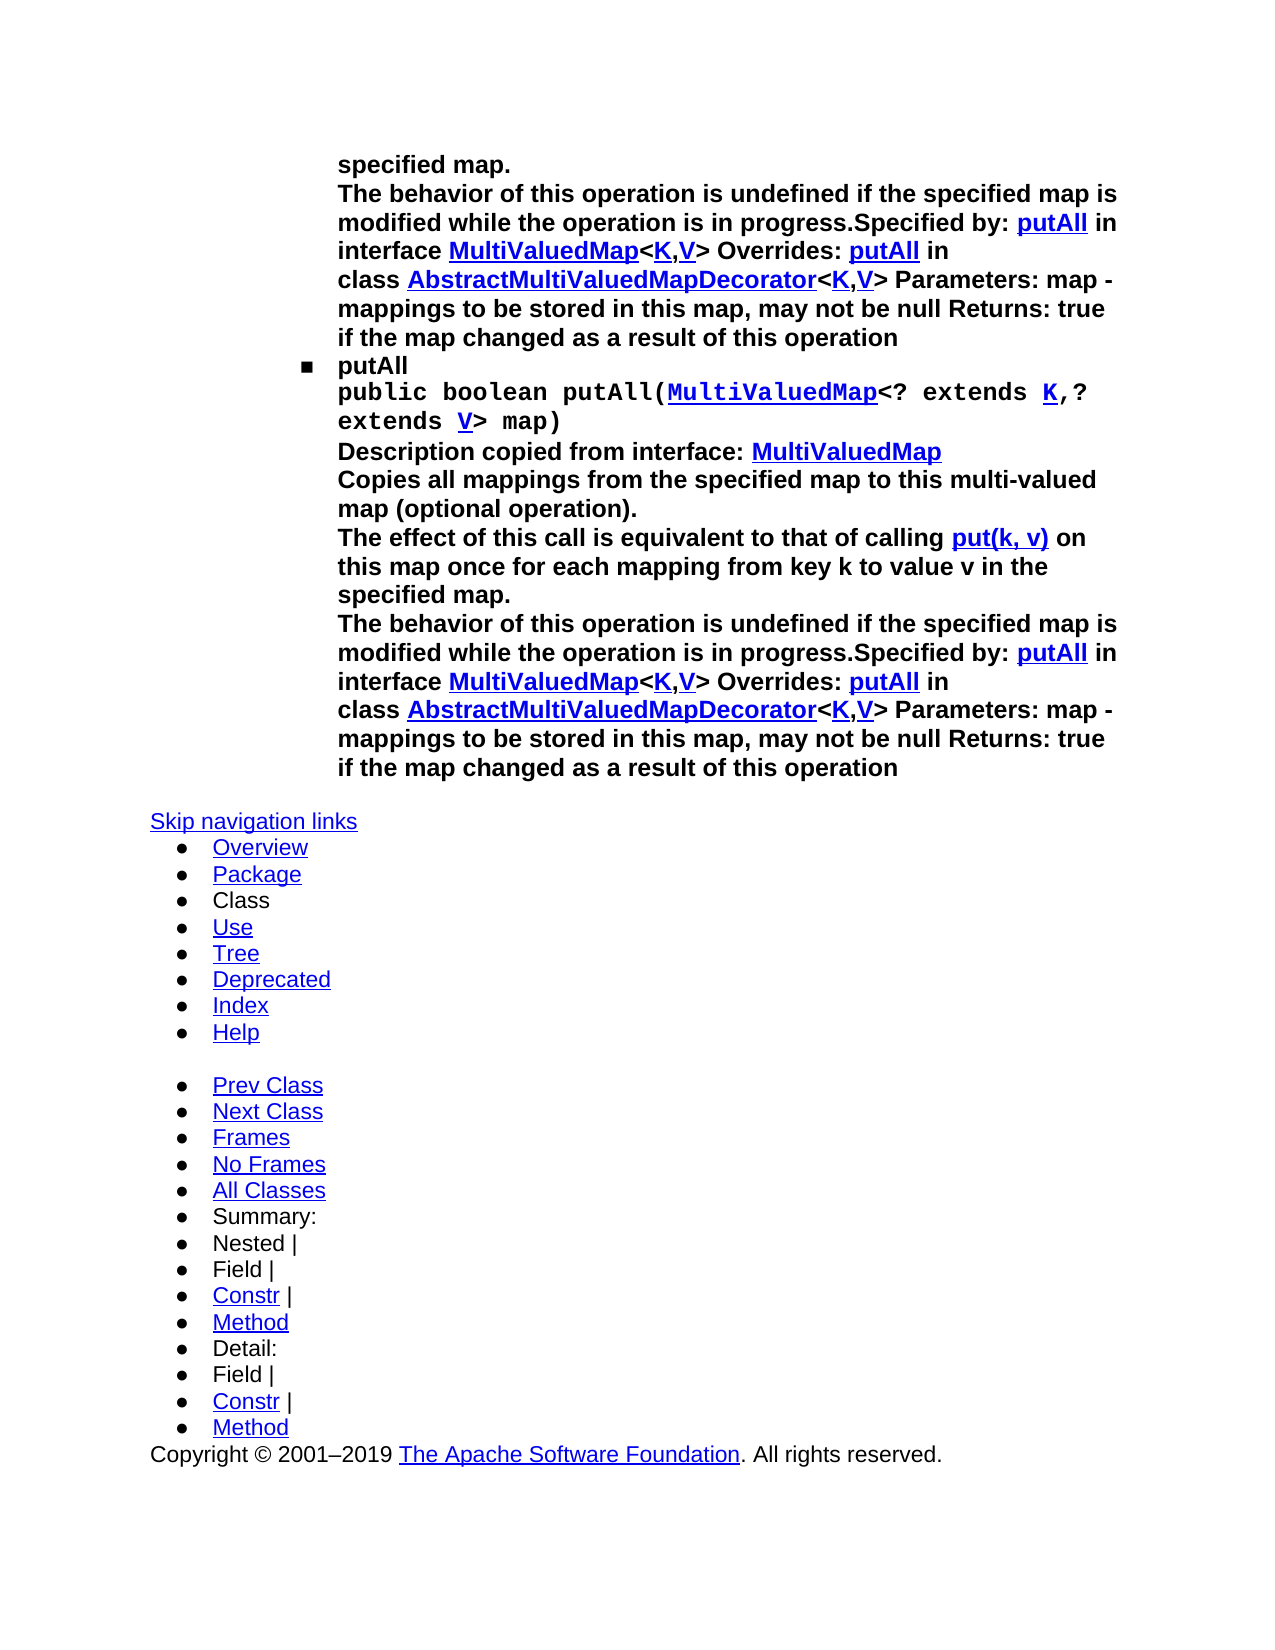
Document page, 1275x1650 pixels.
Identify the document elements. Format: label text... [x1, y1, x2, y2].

subtitle putAll public boolean putAll(MultiValuedMap<? extends K,? extends V> map) Description copied from interface: MultiValuedMap Copies all mappings from the specified map to this multi-valued map (optional operation). The effect of this call is equivalent to that of calling put(k, v) on this map once for each mapping from key k to value v in the specified map. The behavior of this operation is undefined if the specified map is modified while the operation is in progress.Specified by: putAll in interface MultiValuedMap<K,V> Overrides: putAll in class AbstractMultiValuedMapDecorator<K,V> Parameters: map - mappings to be stored in this map, may not be null Returns: true if the map changed as a result of this operation [300, 351, 1125, 782]
list No Frames [175, 1151, 1125, 1177]
list Summary: [175, 1203, 1125, 1230]
list Tree [175, 940, 1125, 966]
list Field | [175, 1256, 1125, 1282]
list Method [175, 1414, 1125, 1441]
list Next Class [175, 1098, 1125, 1124]
list Constr | [175, 1388, 1125, 1414]
list Help [175, 1019, 1125, 1045]
list Overview [175, 834, 1125, 861]
text Copyright © 2001–2019 The Apache Software Foundation. All rights reserved. [150, 1441, 1125, 1467]
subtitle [300, 150, 1125, 351]
list Deprecated [175, 966, 1125, 992]
text Skip navigation links [150, 808, 1125, 834]
list Package [175, 861, 1125, 887]
list Detail: [175, 1335, 1125, 1361]
list Nested | [175, 1230, 1125, 1256]
list Constr | [175, 1282, 1125, 1309]
list Method [175, 1309, 1125, 1335]
list Frames [175, 1124, 1125, 1151]
list Field | [175, 1361, 1125, 1388]
list Use [175, 913, 1125, 940]
list All Classes [175, 1177, 1125, 1203]
list Index [175, 992, 1125, 1019]
list Prev Class [175, 1072, 1125, 1098]
list Class [175, 887, 1125, 913]
